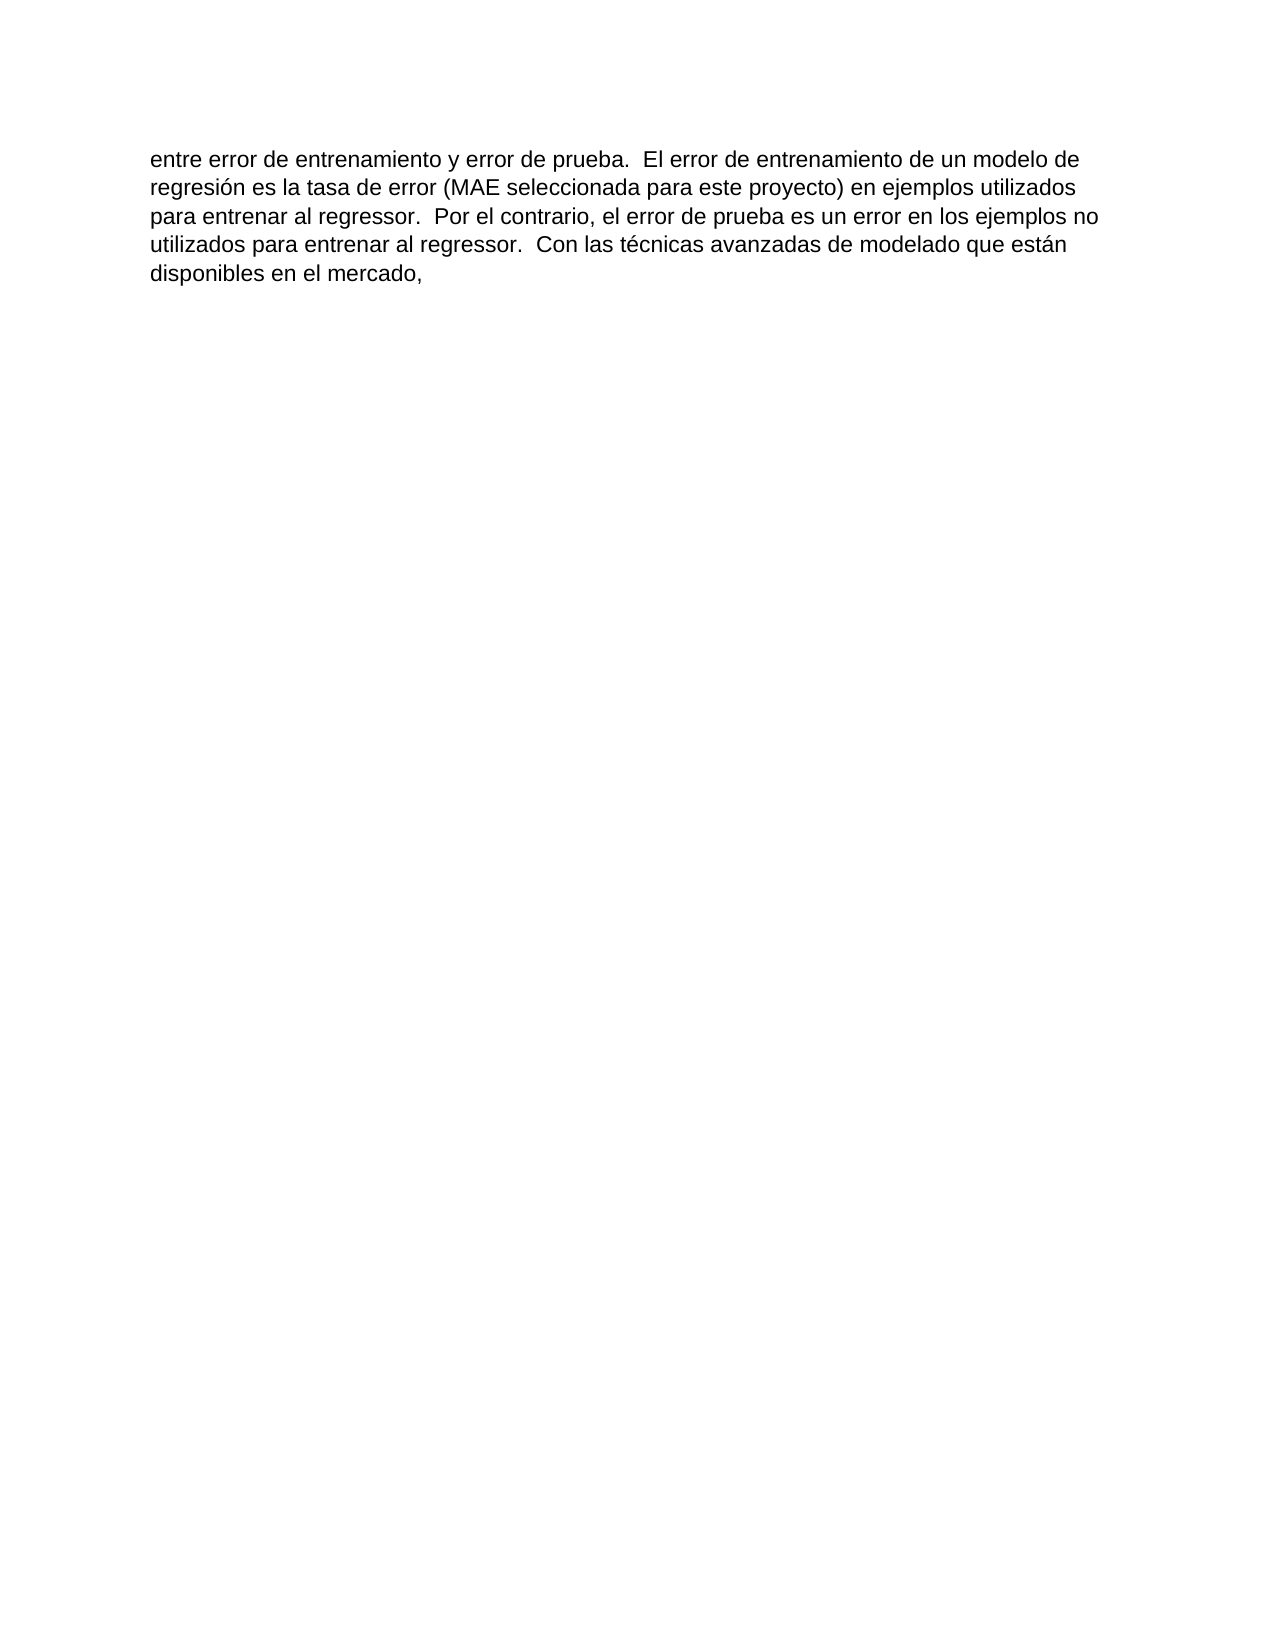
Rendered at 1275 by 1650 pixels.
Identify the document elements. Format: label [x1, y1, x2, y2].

text [150, 146, 1124, 286]
